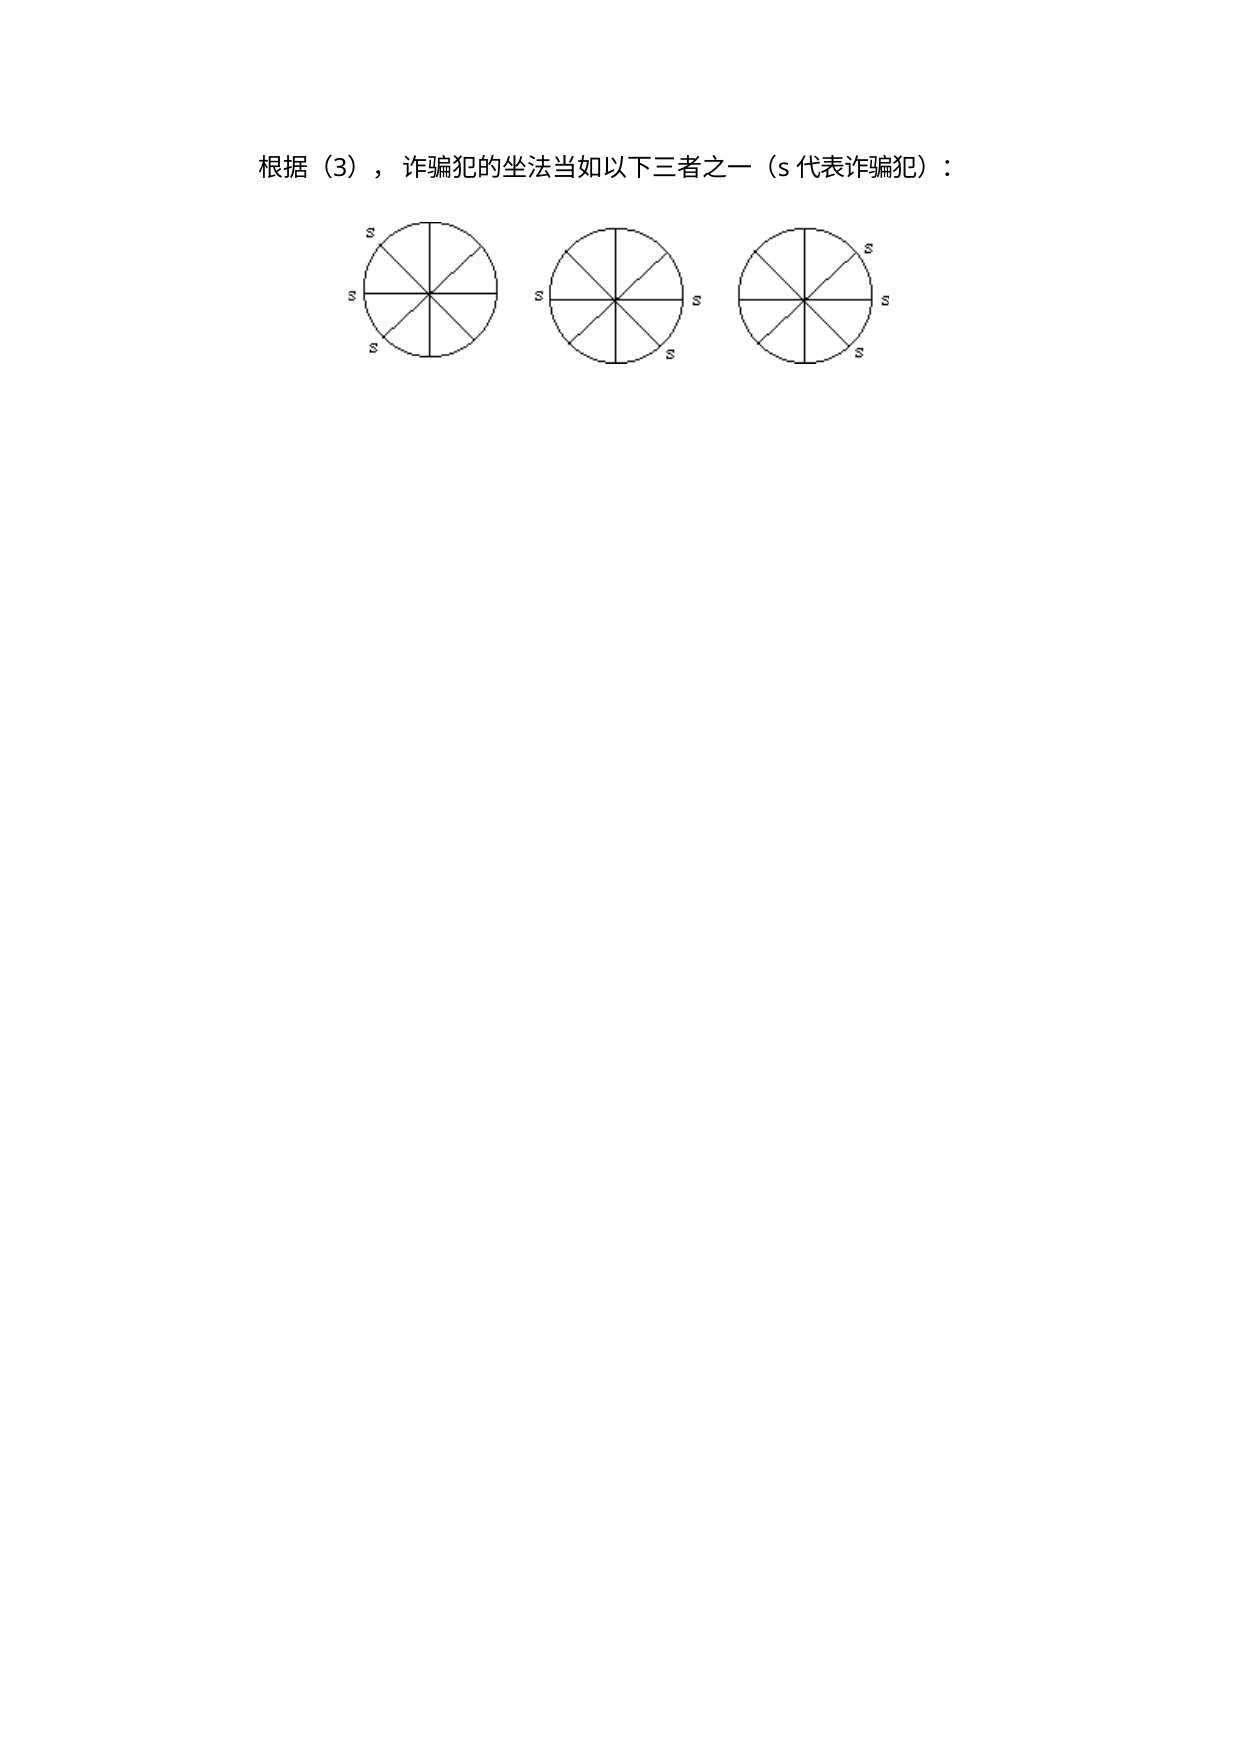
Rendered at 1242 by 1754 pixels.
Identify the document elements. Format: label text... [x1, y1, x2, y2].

picture [348, 222, 889, 364]
text 根据（3）， 诈骗犯的坐法当如以下三者之一（s 代表诈骗犯）： [258, 148, 1067, 184]
